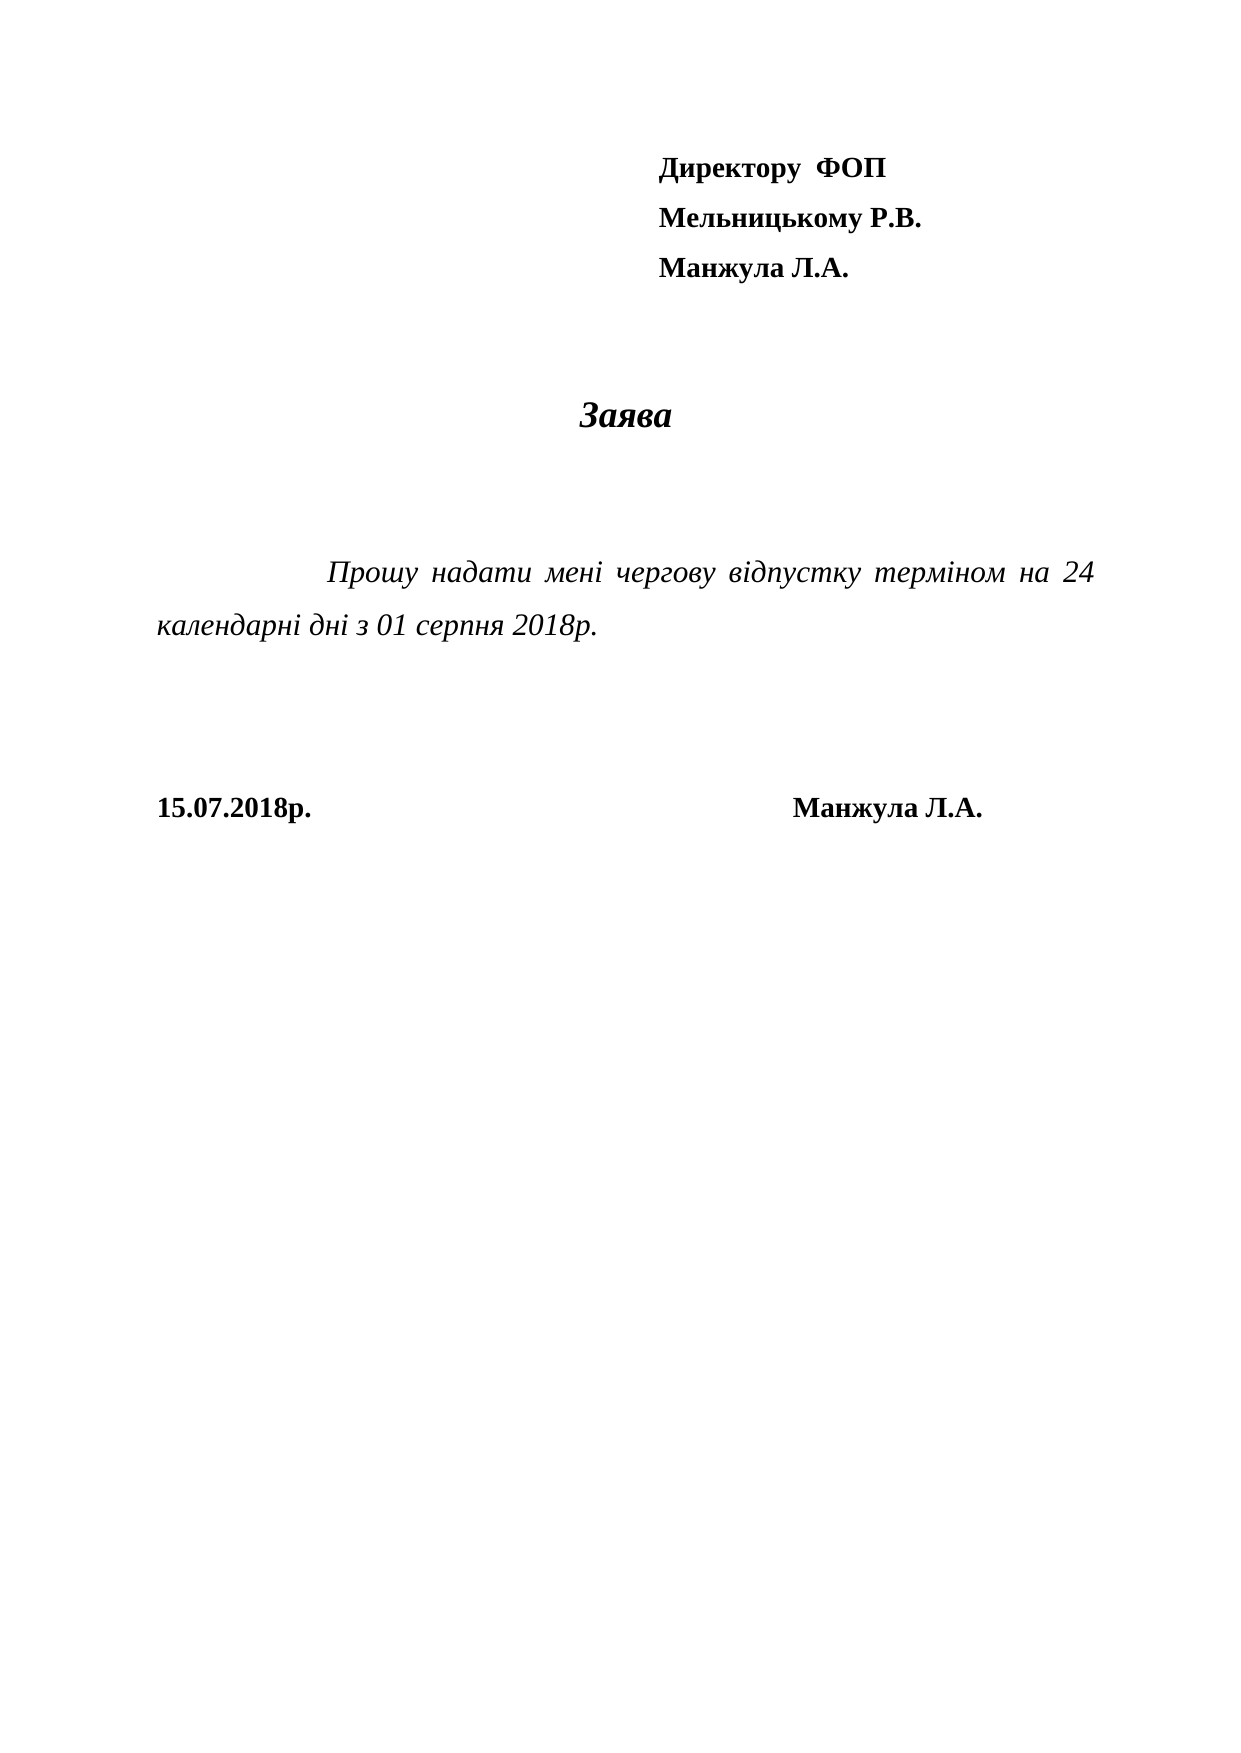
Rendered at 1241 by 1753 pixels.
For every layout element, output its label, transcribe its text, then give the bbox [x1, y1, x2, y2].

text Манжула Л.А. [659, 251, 1097, 284]
text Мельницькому Р.В. [659, 200, 1191, 234]
text 15.07.2018р. Манжула Л.А. [157, 790, 1097, 823]
text Директору ФОП [659, 150, 1191, 183]
text Прошу надати мені чергову відпустку терміном на 24 календарні дні з 01 серпня 2018р. [157, 553, 1097, 643]
subtitle Заява [157, 393, 1095, 436]
